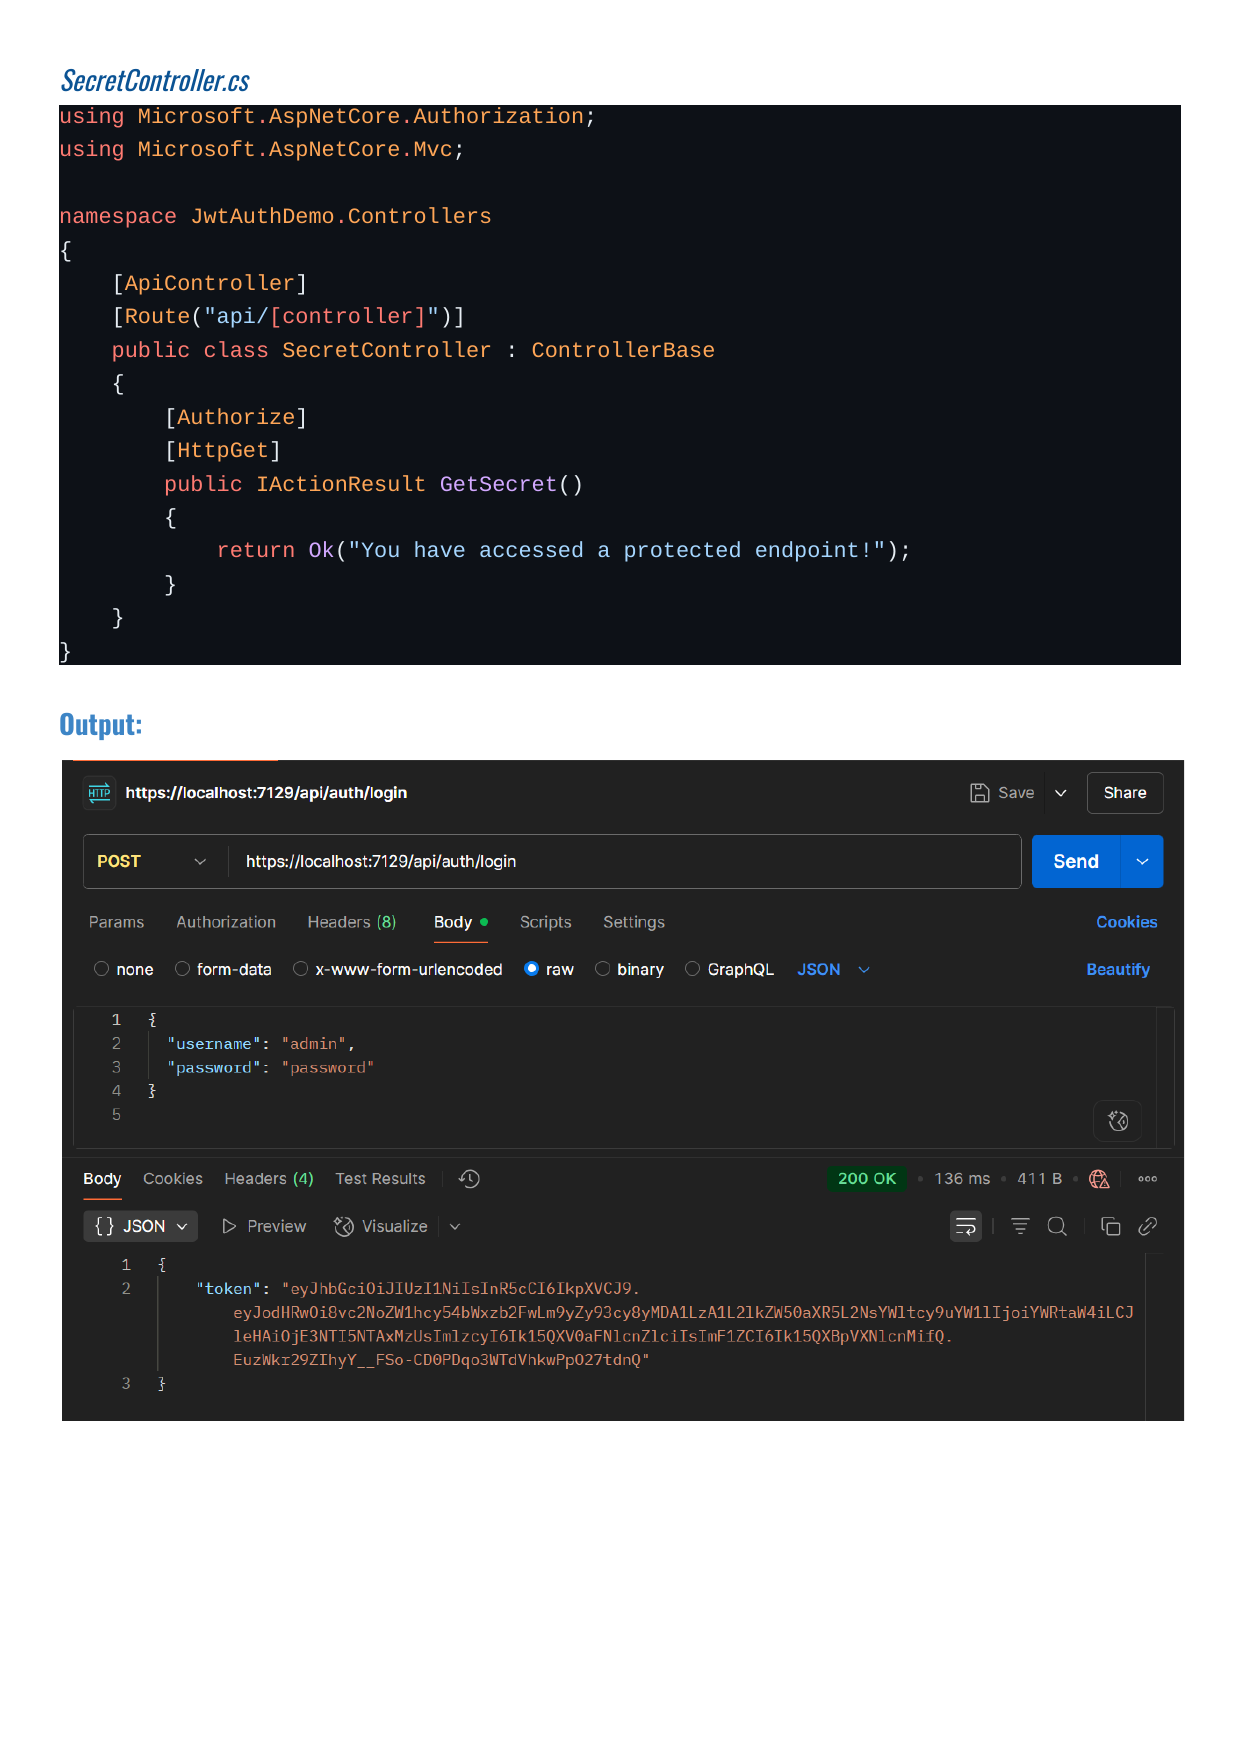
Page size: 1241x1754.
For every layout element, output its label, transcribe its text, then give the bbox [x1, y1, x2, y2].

text public class SecretController : ControllerBase [59, 339, 1181, 364]
text using Microsoft.AspNetCore.Authorization; [59, 105, 1181, 130]
text using Microsoft.AspNetCore.Mvc; [59, 138, 1181, 163]
text { [59, 506, 1181, 531]
subtitle Output: [59, 703, 1181, 743]
text [ApiController] [59, 272, 1181, 297]
text { [59, 239, 1181, 263]
text [HttpGet] [59, 439, 1181, 464]
text } [59, 607, 1181, 631]
text { [59, 372, 1181, 397]
text return Ok("You have accessed a protected endpoint!"); [59, 540, 1181, 564]
text } [59, 573, 1181, 598]
text [Authorize] [59, 406, 1181, 431]
text namespace JwtAuthDemo.Controllers [59, 205, 1181, 230]
text public IActionResult GetSecret() [59, 473, 1181, 498]
text } [59, 640, 1181, 665]
text [Route("api/[controller]")] [59, 306, 1181, 330]
picture [62, 760, 1185, 1421]
text SecretController.cs [59, 59, 1181, 99]
